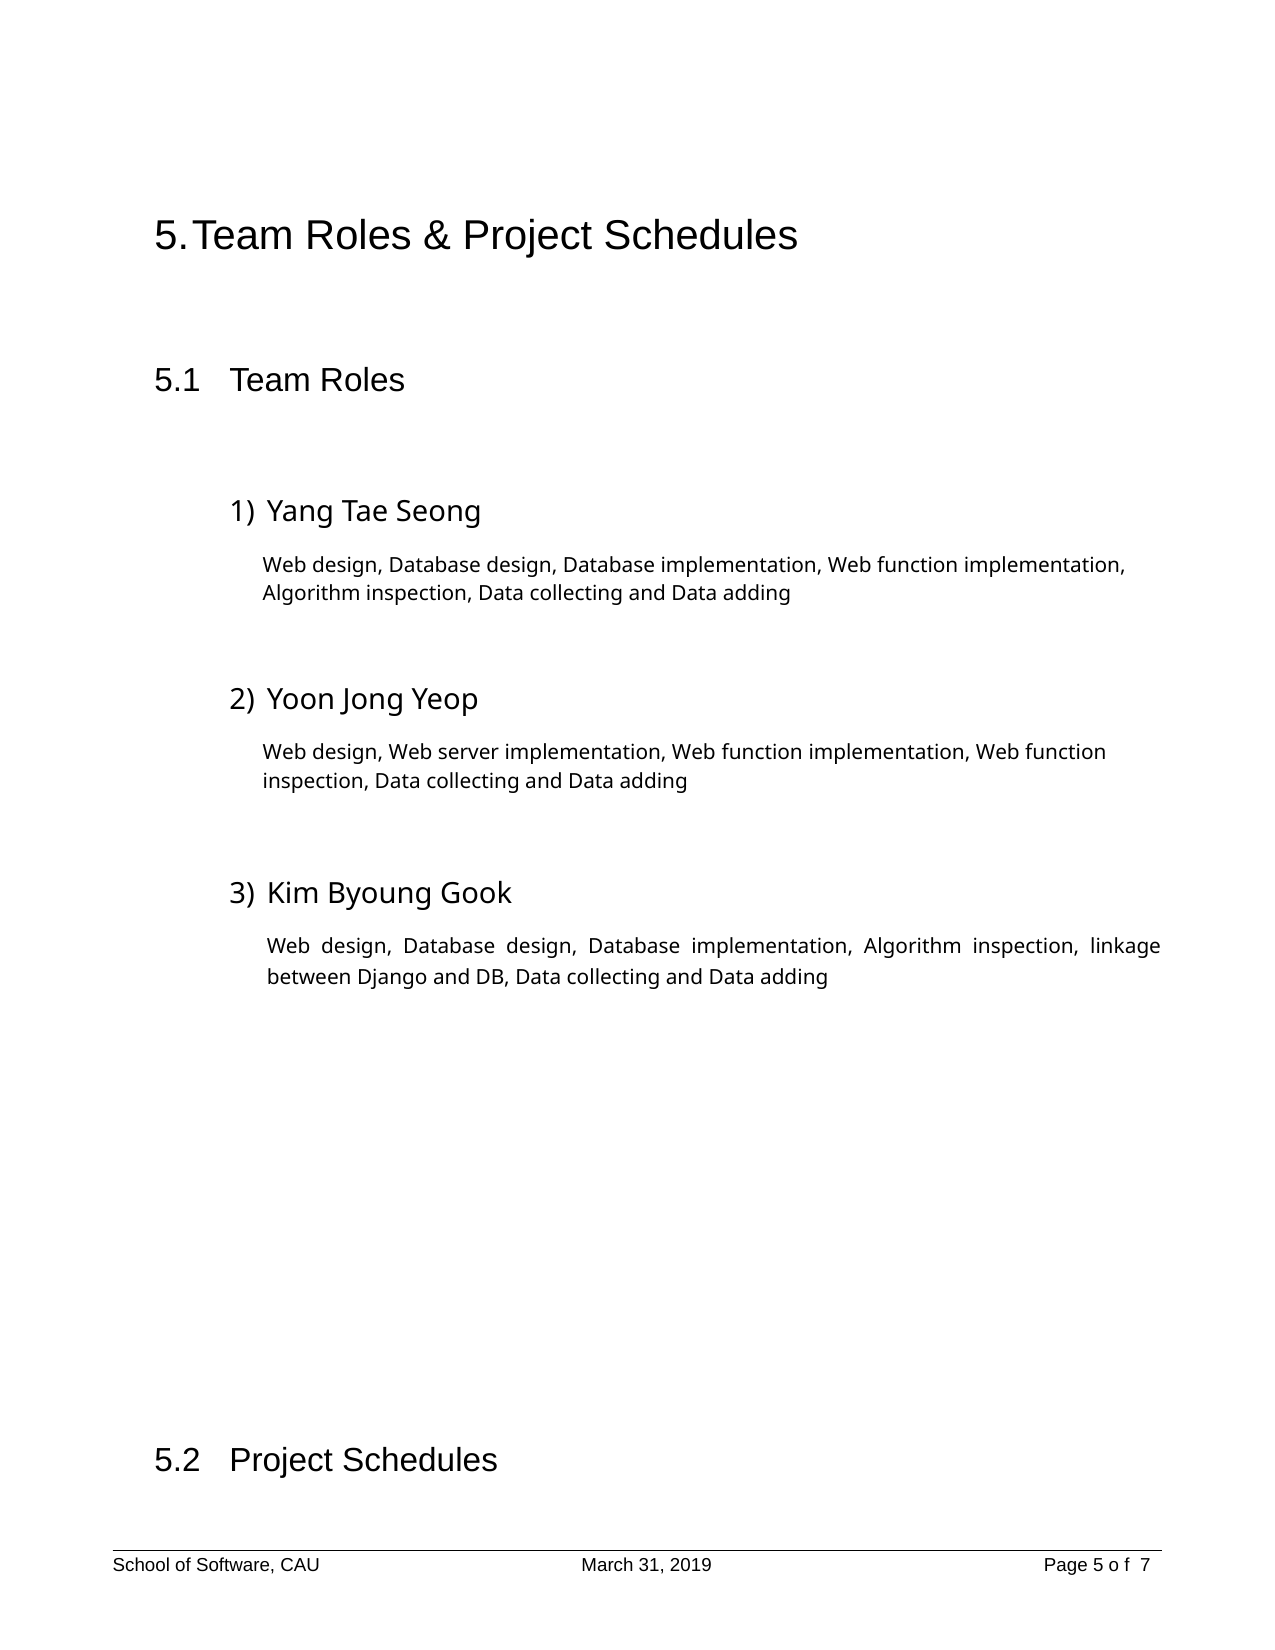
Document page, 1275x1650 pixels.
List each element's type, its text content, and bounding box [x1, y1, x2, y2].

list Team Roles [154, 360, 1162, 399]
list Yoon Jong Yeop [229, 678, 1162, 718]
subtitle Team Roles & Project Schedules [154, 210, 1162, 258]
list Web design, Database design, Database implementation, Algorithm inspection, linkage between Django and DB, Data collecting and Data adding [267, 931, 1162, 990]
list Kim Byoung Gook [229, 872, 1162, 912]
list Project Schedules [154, 1441, 1162, 1479]
text Web design, Web server implementation, Web function implementation, Web function inspection, Data collecting and Data adding [262, 737, 1162, 794]
text Web design, Database design, Database implementation, Web function implementation, Algorithm inspection, Data collecting and Data adding [262, 550, 1162, 607]
list Yang Tae Seong [229, 490, 1162, 530]
